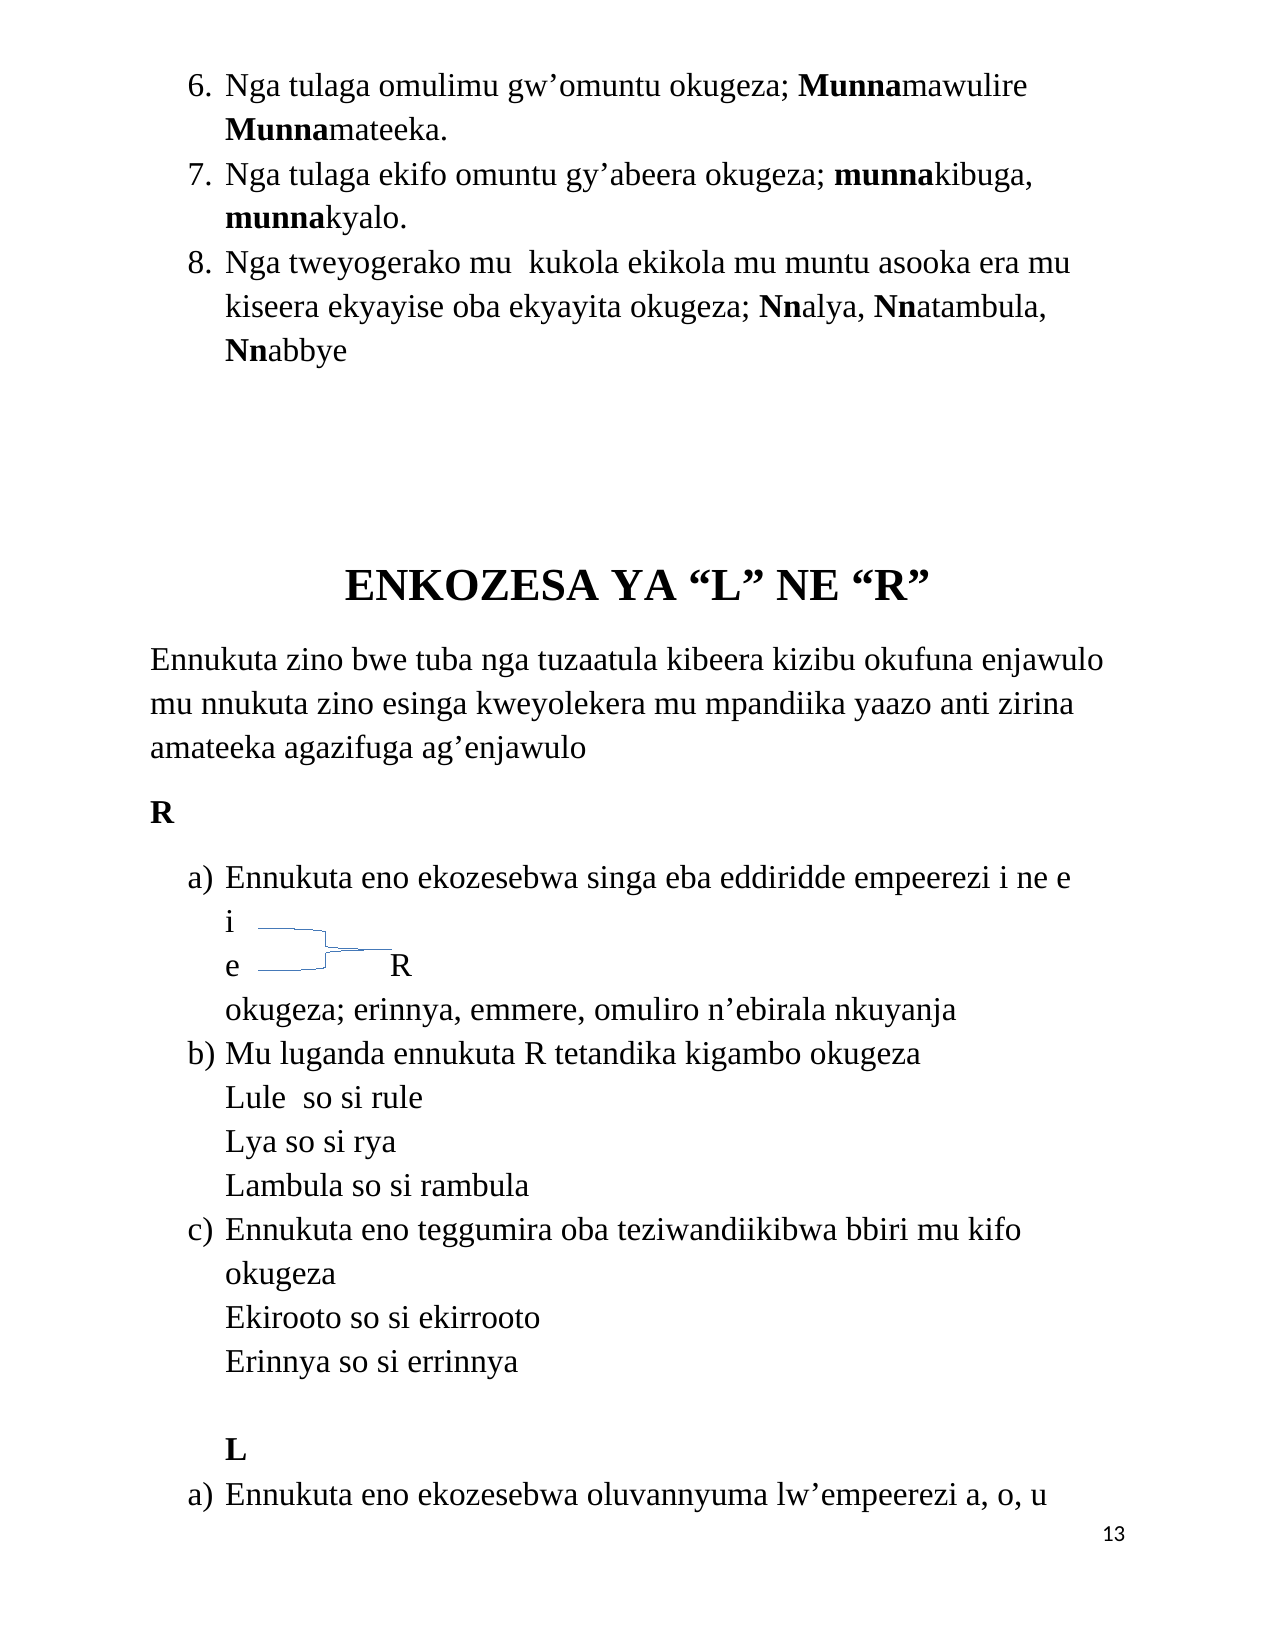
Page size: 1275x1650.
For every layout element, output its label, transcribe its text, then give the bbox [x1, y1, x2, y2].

list Erinnya so si errinnya [225, 1342, 1125, 1380]
list e R [225, 945, 1125, 983]
list Ennukuta eno ekozesebwa oluvannyuma lw’empeerezi a, o, u [187, 1474, 1125, 1512]
list Ekirooto so si ekirrooto [225, 1297, 1125, 1336]
list Lambula so si rambula [225, 1165, 1125, 1204]
list Lya so si rya [225, 1121, 1125, 1159]
text R [150, 792, 1125, 830]
text ENKOZESA YA “L” NE “R” [150, 558, 1125, 610]
list i [225, 901, 1125, 939]
list Ennukuta eno teggumira oba teziwandiikibwa bbiri mu kifo okugeza [187, 1209, 1125, 1292]
list Ennukuta eno ekozesebwa singa eba eddiridde empeerezi i ne e [187, 857, 1125, 895]
list okugeza; erinnya, emmere, omuliro n’ebirala nkuyanja [225, 989, 1125, 1027]
list Mu luganda ennukuta R tetandika kigambo okugeza [187, 1033, 1125, 1071]
list L [225, 1430, 1125, 1468]
text Ennukuta zino bwe tuba nga tuzaatula kibeera kizibu okufuna enjawulo mu nnukuta zino esinga kweyolekera mu mpandiika yaazo anti zirina amateeka agazifuga ag’enjawulo [150, 639, 1125, 765]
list Nga tulaga omulimu gw’omuntu okugeza; Munnamawulire Munnamateeka. [187, 66, 1125, 148]
list Nga tulaga ekifo omuntu gy’abeera okugeza; munnakibuga, munnakyalo. [187, 154, 1125, 236]
list Lule so si rule [225, 1077, 1125, 1116]
list Nga tweyogerako mu kukola ekikola mu muntu asooka era mu kiseera ekyayise oba ekyayita okugeza; Nnalya, Nnatambula, Nnabbye [187, 242, 1125, 368]
